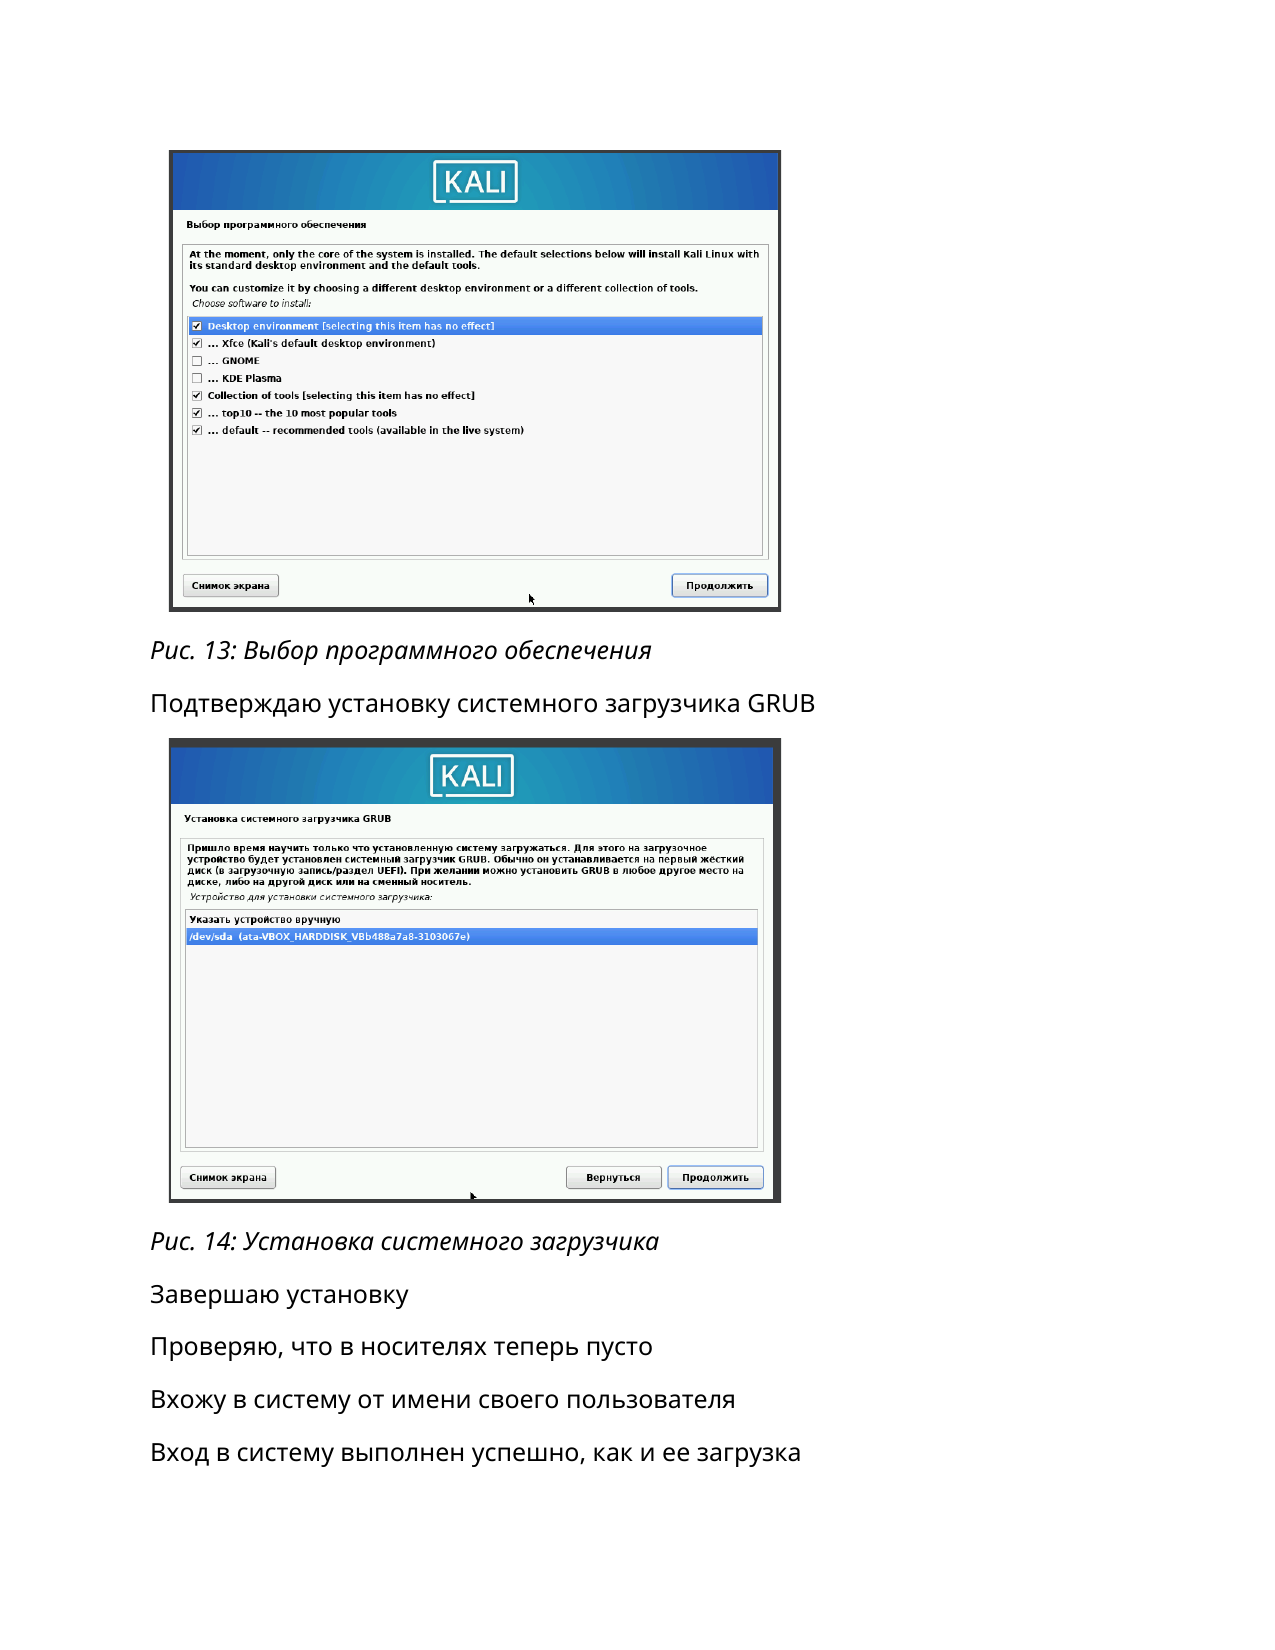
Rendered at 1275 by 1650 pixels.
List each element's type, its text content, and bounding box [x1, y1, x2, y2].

text Рис. 14: Установка системного загрузчика [150, 1223, 1125, 1257]
picture [168, 150, 782, 612]
text Завершаю установку [150, 1276, 1125, 1310]
text Вхожу в систему от имени своего пользователя [150, 1382, 1125, 1416]
picture [168, 738, 782, 1203]
text Подтверждаю установку системного загрузчика GRUB [150, 685, 1125, 719]
text Вход в систему выполнен успешно, как и ее загрузка [150, 1435, 1125, 1469]
text Проверяю, что в носителях теперь пусто [150, 1329, 1125, 1363]
text Рис. 13: Выбор программного обеспечения [150, 632, 1125, 667]
